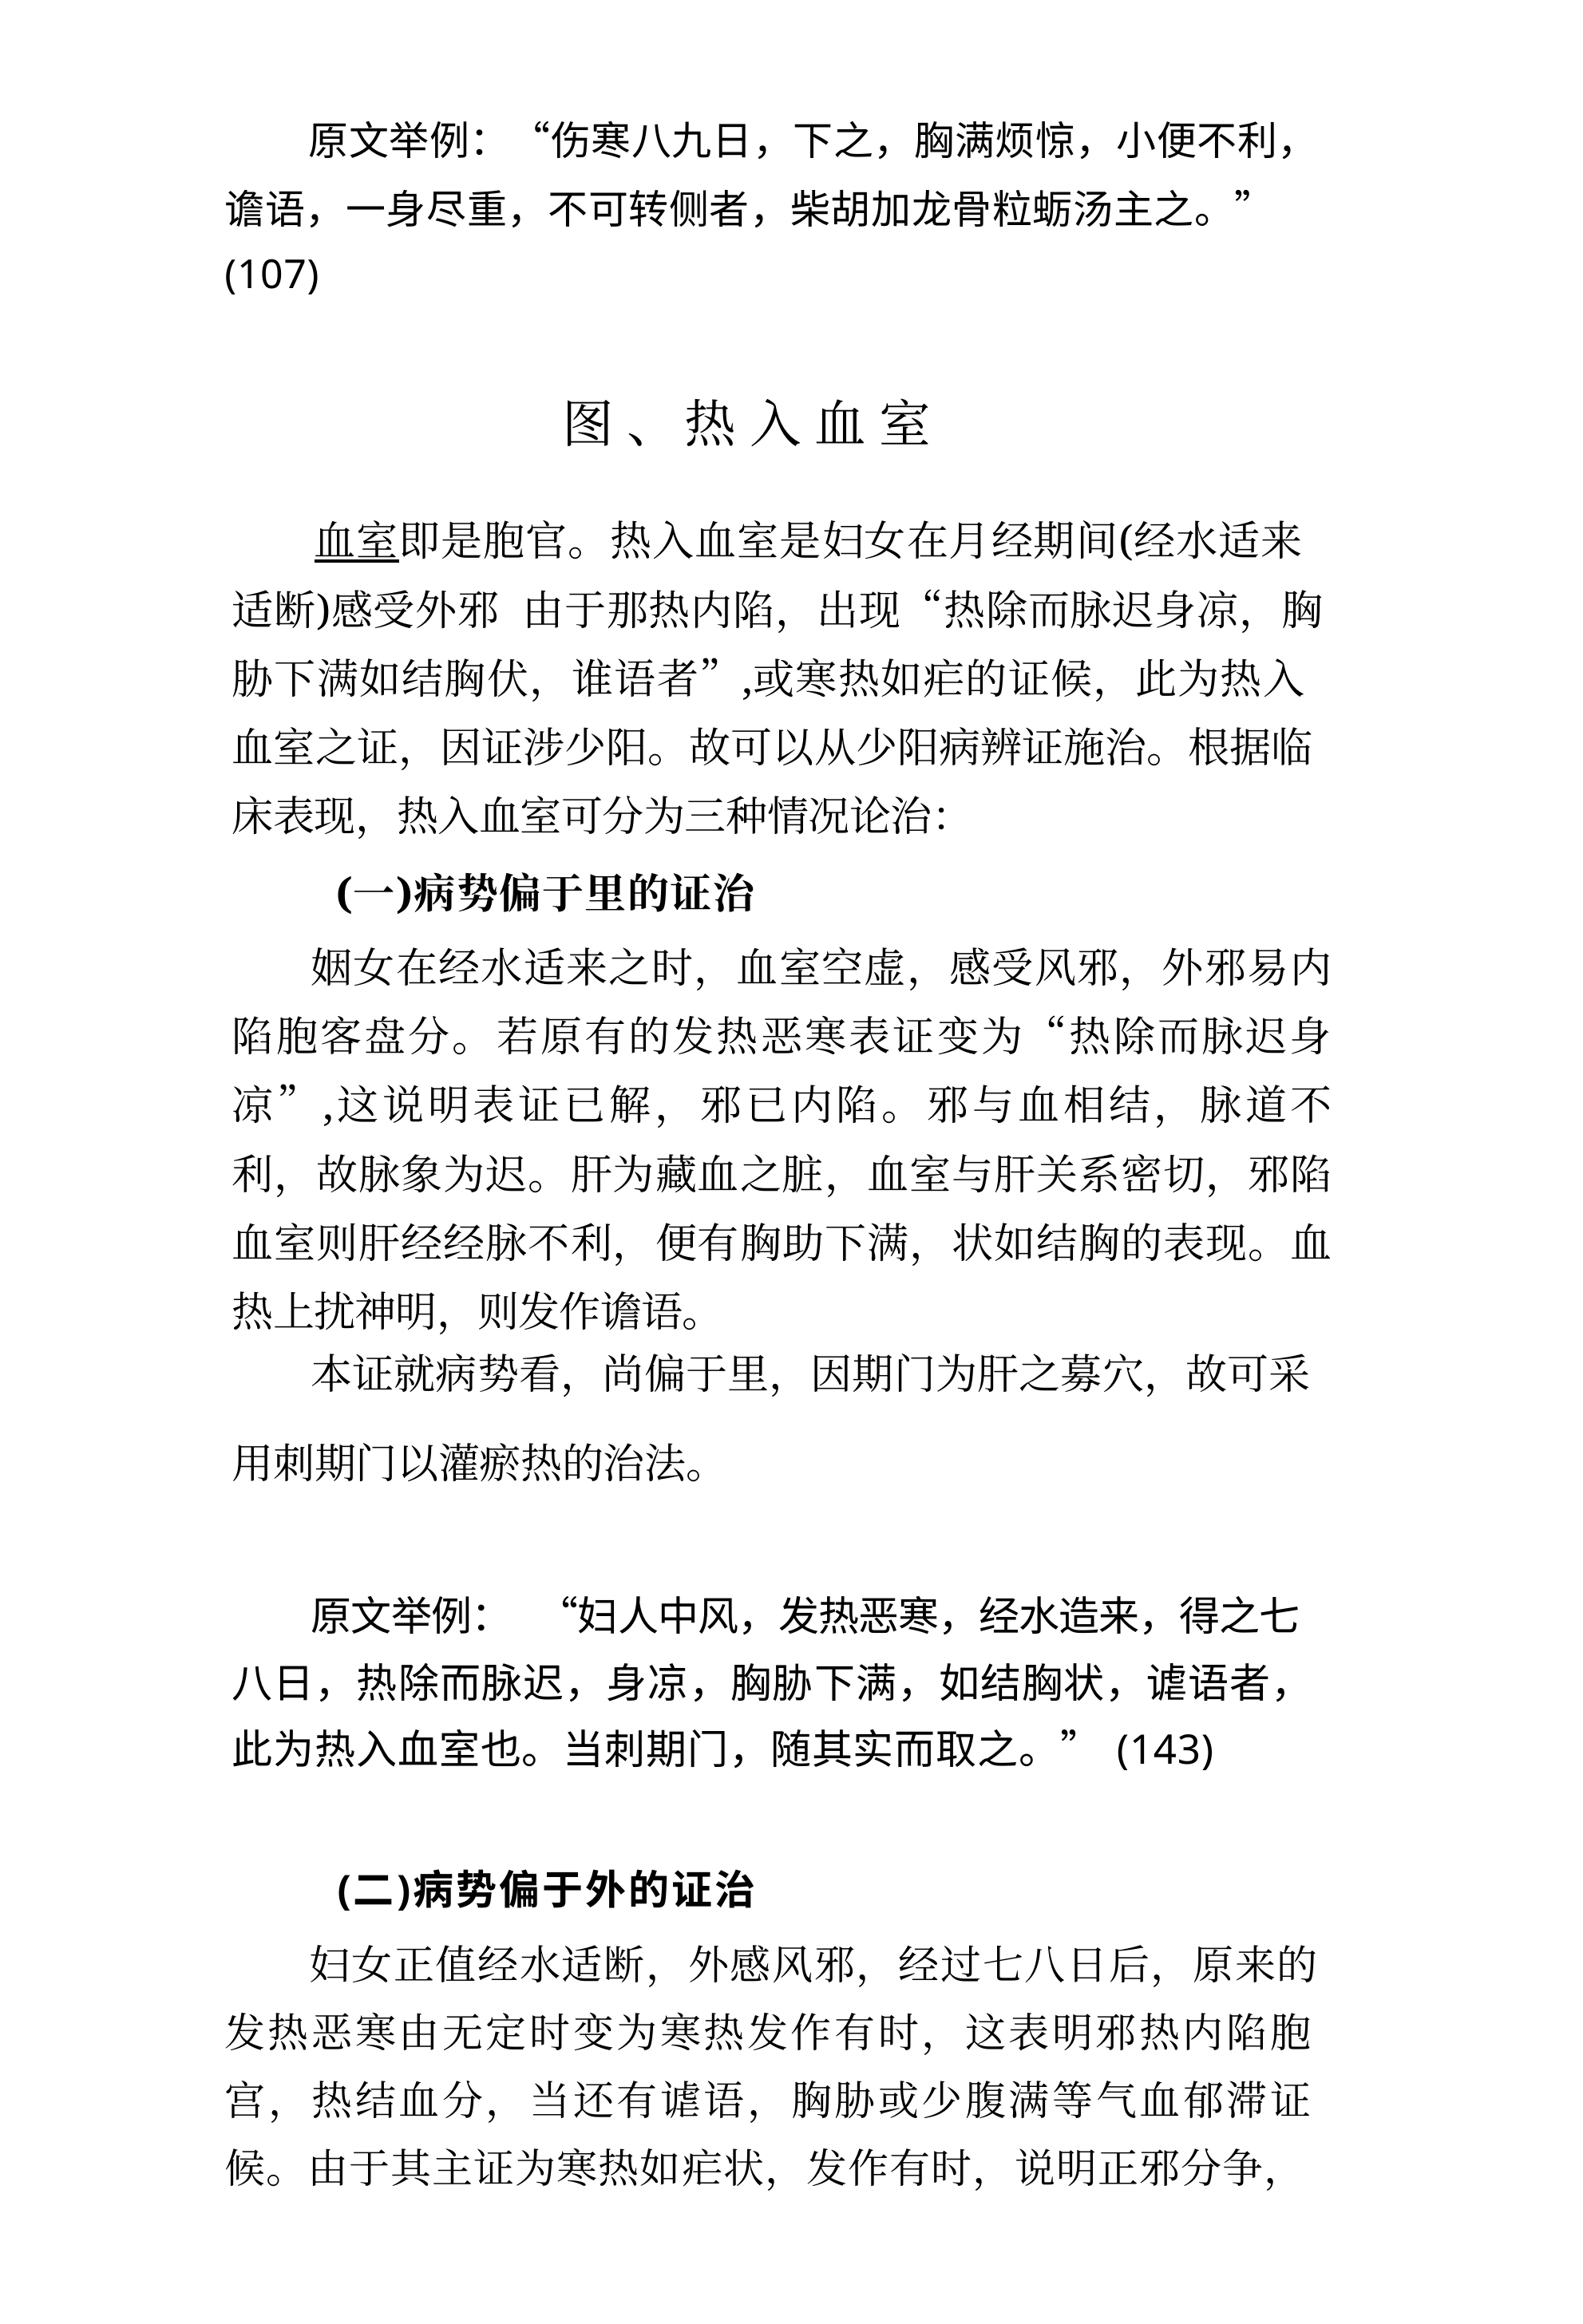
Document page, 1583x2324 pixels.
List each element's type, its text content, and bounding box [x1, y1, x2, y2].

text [224, 1932, 1332, 2194]
text (二)病势偏于外的证治 [337, 1861, 1345, 1916]
text 原文举例： “妇人中风，发热恶寒，经水造来，得之七八日，热除而脉迟，身凉，胸胁下满，如结胸状，谑语者，此为热入血室也。当刺期门，随其实而取之。” (143) [232, 1583, 1332, 1777]
text 原文举例：“伤寒八九日，下之，胸满烦惊，小便不利，谵语，一身尽重，不可转侧者，柴胡加龙骨粒蛎汤主之。” (107) [224, 109, 1340, 300]
text 本证就病势看，尚偏于里，因期门为肝之募穴，故可采用刺期门以灌瘀热的治法。 [232, 1360, 1332, 1492]
text 图 、 热 入 血 室 [562, 388, 1345, 456]
text (一)病势偏于里的证治 [335, 864, 1345, 919]
text 血室即是胞官。热入血室是妇女在月经期间(经水适来适断)感受外邪 由于那热内陷，出现“热除而脉迟身凉，胸胁下满如结胸伏，谁语者”,或寒热如疟的证候，此为热入血室之证，因证涉少阳。故可以从少阳病辨证施治。根据临床表现，热入血室可分为三种情况论治： [232, 508, 1340, 844]
text 姻女在经水适来之时，血室空虚，感受风邪，外邪易内 陷胞客盘分。若原有的发热恶寒表证变为“热除而脉迟身 凉”,这说明表证已解，邪已内陷。邪与血相结，脉道不 利，故脉象为迟。肝为藏血之脏，血室与肝关系密切，邪陷 血室则肝经经脉不利，便有胸助下满，状如结胸的表现。血热上扰神明，则发作谵语。 [232, 935, 1332, 1338]
